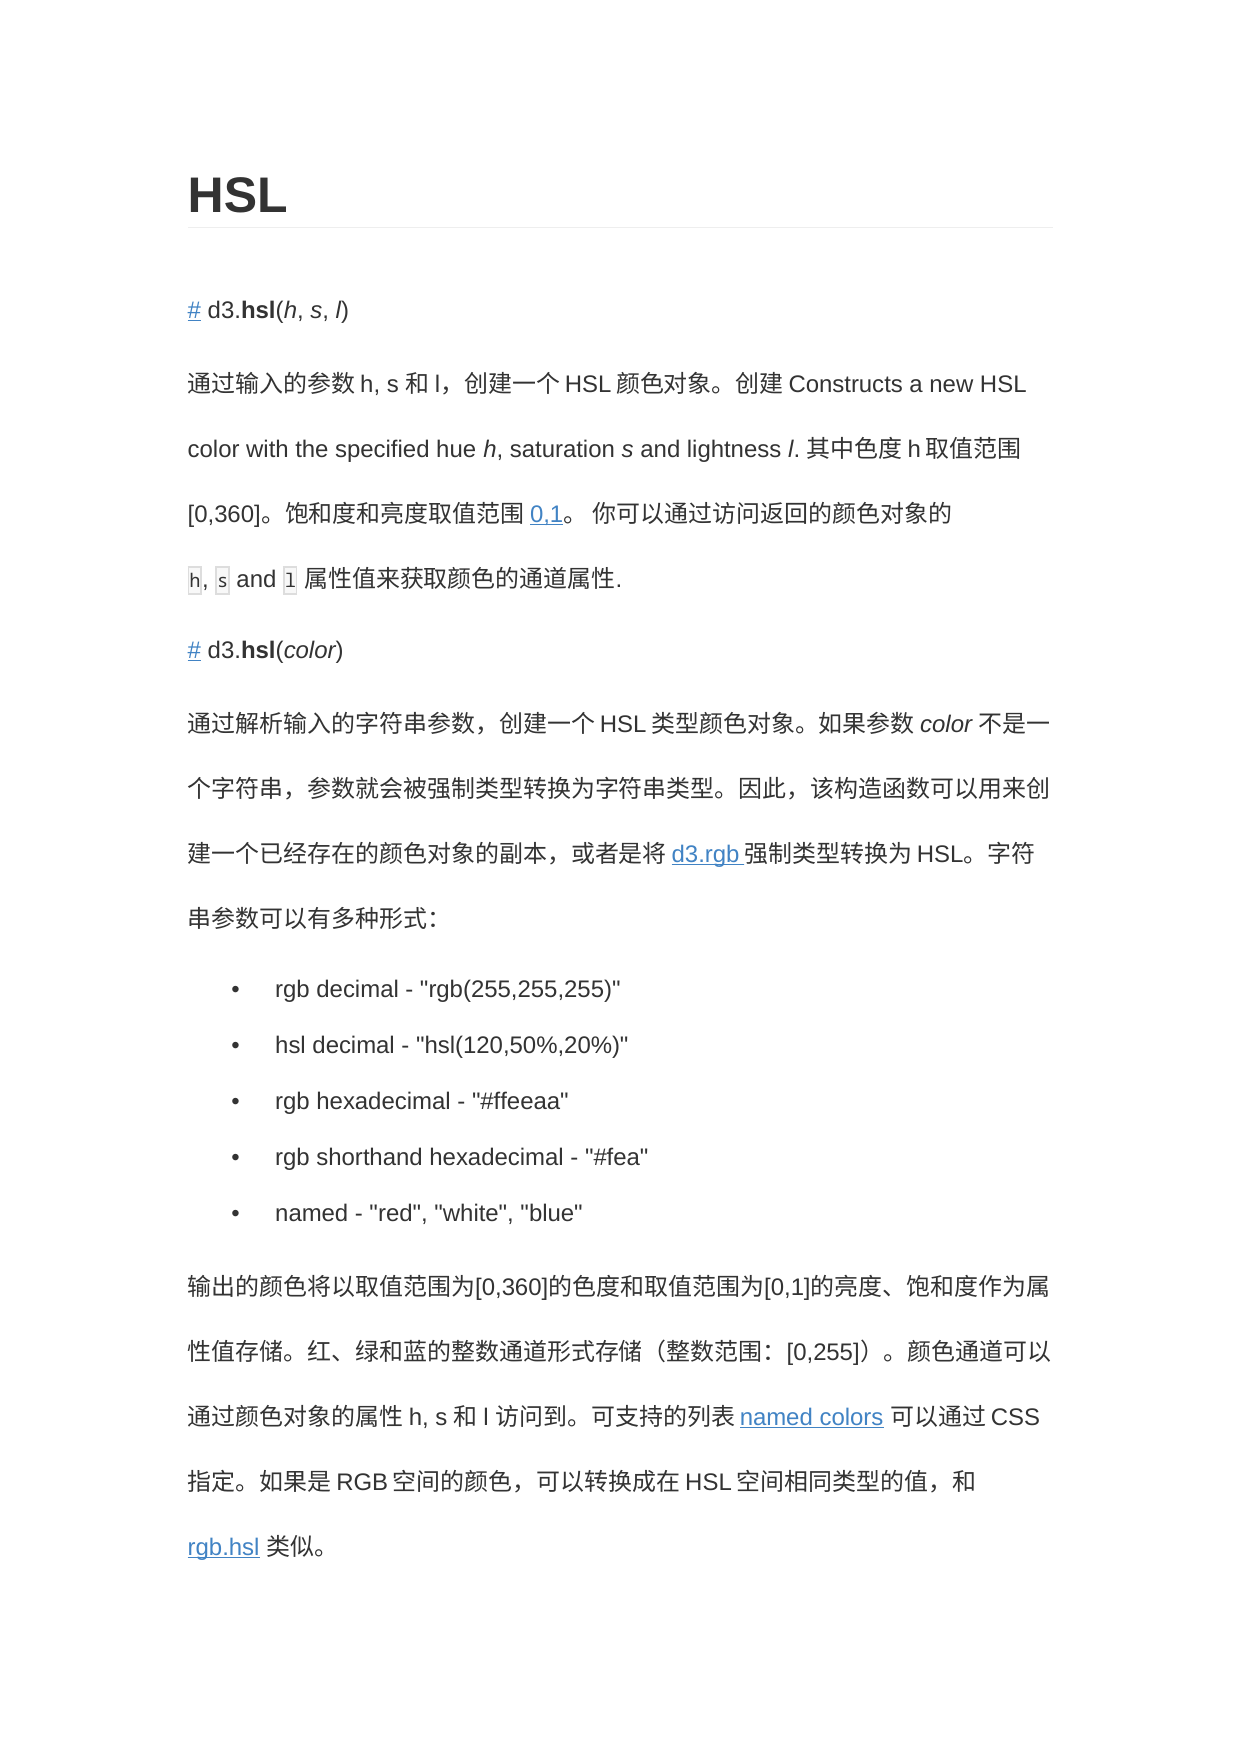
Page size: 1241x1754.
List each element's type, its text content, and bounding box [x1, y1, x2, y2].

text 通过解析输入的字符串参数，创建一个HSL类型颜色对象。如果参数 color 不是一个字符串，参数就会被强制类型转换为字符串类型。因此，该构造函数可以用来创建一个已经存在的颜色对象的副本，或者是将d3.rgb强制类型转换为HSL。字符串参数可以有多种形式： [187, 689, 1053, 949]
text 输出的颜色将以取值范围为[0,360]的色度和取值范围为[0,1]的亮度、饱和度作为属性值存储。红、绿和蓝的整数通道形式存储（整数范围：[0,255]）。颜色通道可以通过颜色对象的属性 h, s 和 l 访问到。可支持的列表named colors 可以通过CSS指定。如果是RGB空间的颜色，可以转换成在HSL空间相同类型的值，和 rgb.hsl 类似。 [187, 1252, 1053, 1577]
text • hsl decimal - "hsl(120,50%,20%)" [187, 1028, 1053, 1061]
text # d3.hsl(h, s, l) [187, 294, 1053, 326]
text • rgb hexadecimal - "#ffeeaa" [187, 1084, 1053, 1117]
text 通过输入的参数h, s 和 l，创建一个HSL颜色对象。创建Constructs a new HSL color with the specified hue h, saturation s and lightness l. 其中色度h取值范围[0,360]。饱和度和亮度取值范围 0,1。 你可以通过访问返回的颜色对象的h, s and l 属性值来获取颜色的通道属性. [187, 350, 1053, 610]
text • rgb decimal - "rgb(255,255,255)" [187, 973, 1053, 1005]
text • rgb shorthand hexadecimal - "#fea" [187, 1140, 1053, 1173]
text • named - "red", "white", "blue" [187, 1196, 1053, 1229]
subtitle HSL [187, 162, 1053, 228]
text # d3.hsl(color) [187, 633, 1053, 666]
